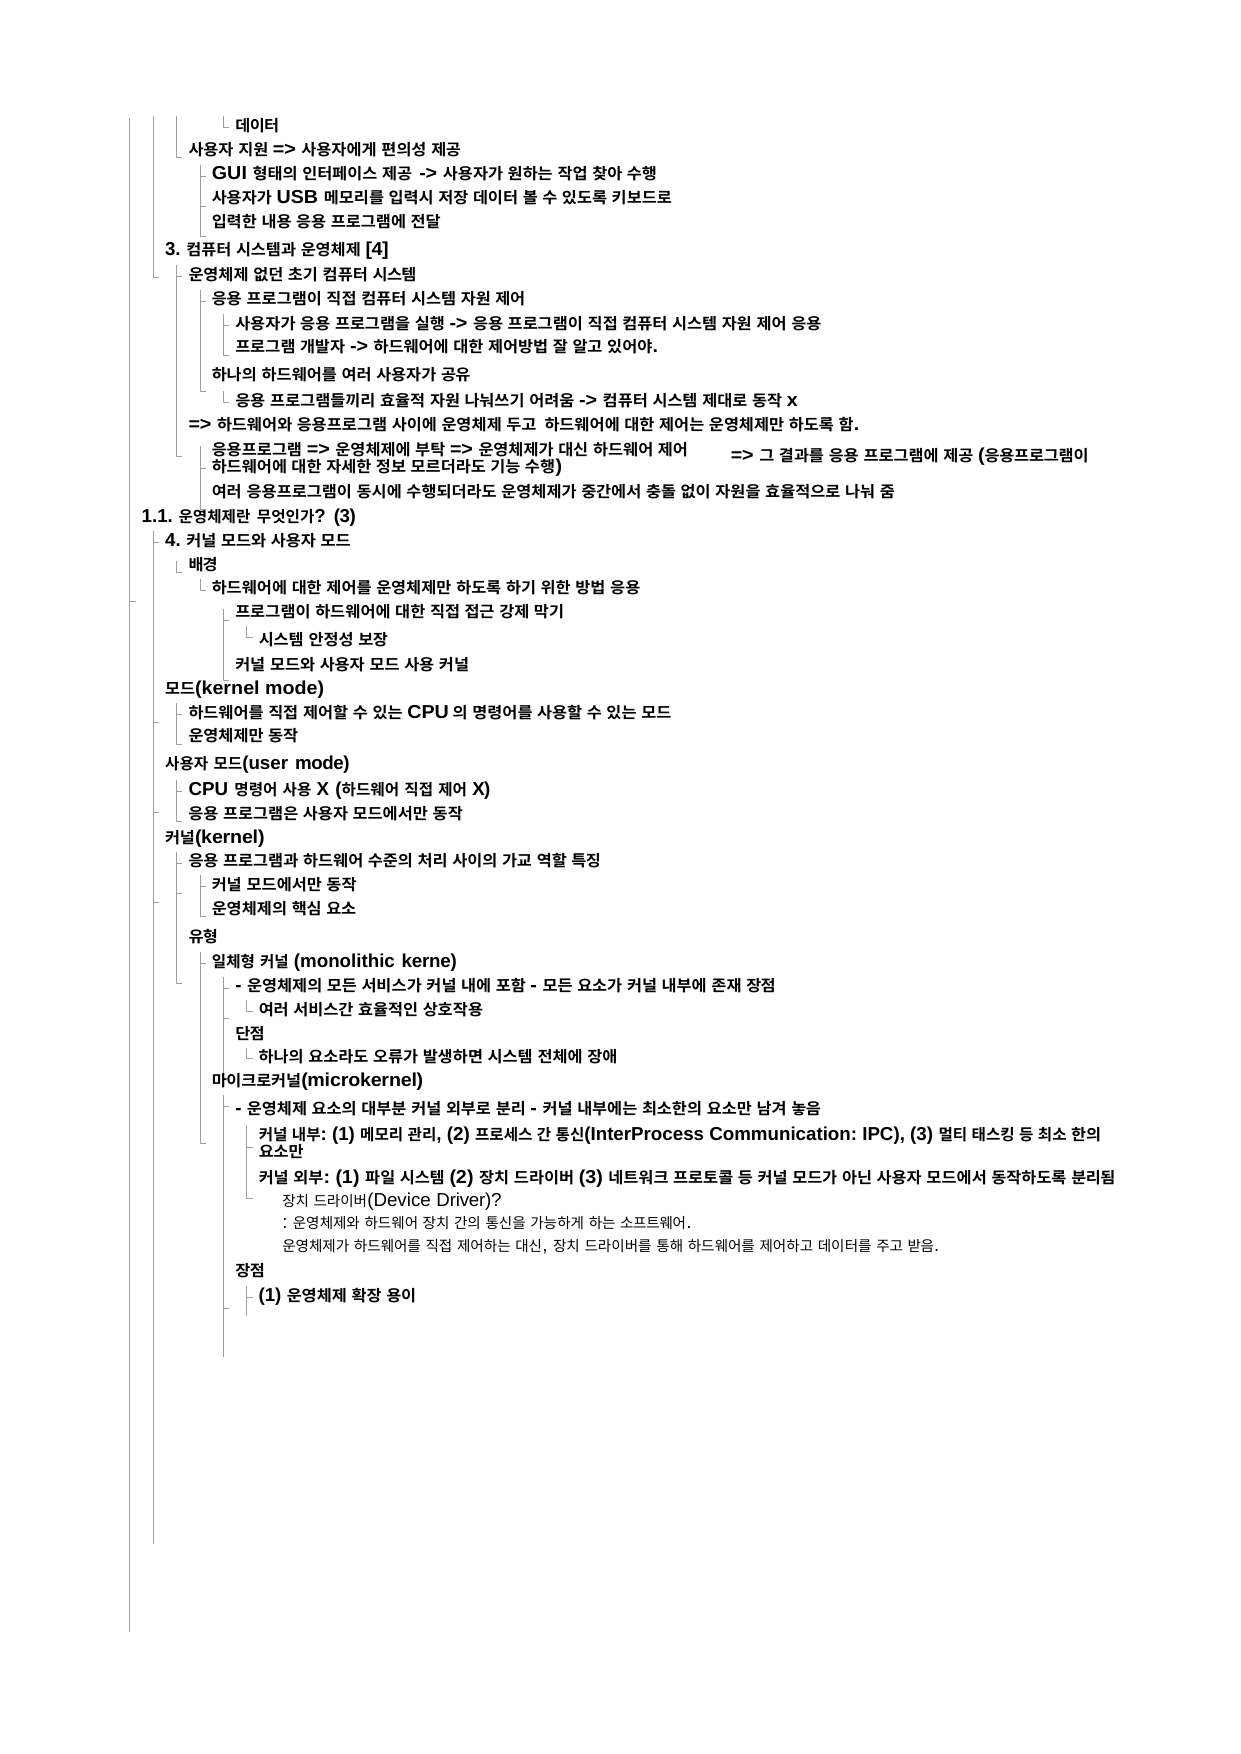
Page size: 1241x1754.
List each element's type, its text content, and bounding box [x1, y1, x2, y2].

text 커널 모드와 사용자 모드 사용 커널 모드(kernel mode) [165, 653, 474, 699]
text 응용 프로그램은 사용자 모드에서만 동작 커널(kernel) [165, 801, 486, 848]
text 하드웨어에 대한 제어를 운영체제만 하도록 하기 위한 방법 응용 프로그램이 하드웨어에 대한 직접 접근 강제 막기 [212, 576, 642, 622]
text 커널 외부: (1) 파일 시스템 (2) 장치 드라이버 (3) 네트워크 프로토콜 등 커널 모드가 아닌 사용자 모드에서 동작하도록 분리됨 [599, 1169, 1134, 1187]
text 하나의 요소라도 오류가 발생하면 시스템 전체에 장애 마이크로커널(microkernel) [212, 1044, 707, 1091]
text 여러 응용프로그램이 동시에 수행되더라도 운영체제가 중간에서 충돌 없이 자원을 효율적으로 나눠 줌 [212, 480, 1134, 502]
text 시스템 안정성 보장 [258, 623, 1134, 651]
text 응용프로그램 => 운영체제에 부탁 => 운영체제가 대신 하드웨어 제어 하드웨어에 대한 자세한 정보 모르더라도 기능 수행) [212, 441, 720, 477]
text 사용자 모드(user mode) [165, 747, 1134, 776]
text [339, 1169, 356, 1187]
text 응용 프로그램이 직접 컴퓨터 시스템 자원 제어 [212, 287, 1134, 309]
text => 하드웨어와 응용프로그램 사이에 운영체제 두고 하드웨어에 대한 제어는 운영체제만 하도록 함. [188, 412, 1134, 435]
text 응용 프로그램과 하드웨어 수준의 처리 사이의 가교 역할 특징 [188, 849, 624, 871]
text 커널 모드에서만 동작 운영체제의 핵심 요소 [212, 872, 370, 918]
list 운영체제란 무엇인가? (3) [141, 504, 1134, 527]
text 사용자가 응용 프로그램을 실행 -> 응용 프로그램이 직접 컴퓨터 시스템 자원 제어 응용 프로그램 개발자 -> 하드웨어에 대한 제어방법 잘 알고 있어야. [235, 311, 834, 357]
text => 그 결과를 응용 프로그램에 제공 (응용프로그램이 [731, 443, 1134, 466]
text 하드웨어를 직접 제어할 수 있는 CPU의 명령어를 사용할 수 있는 모드 운영체제만 동작 [188, 700, 707, 746]
text GUI 형태의 인터페이스 제공 -> 사용자가 원하는 작업 찾아 수행 사용자가 USB 메모리를 입력시 저장 데이터 볼 수 있도록 키보드로 입력한 내용 응용 프로그램에 전달 [212, 162, 707, 231]
list 커널 모드와 사용자 모드 배경 [165, 528, 364, 574]
list 운영체제의 모든 서비스가 커널 내에 포함 - 모든 요소가 커널 내부에 존재 장점 [235, 974, 782, 996]
text 커널 내부: (1) 메모리 관리, (2) 프로세스 간 통신(InterProcess Communication: IPC), (3) 멀티 태스킹 등 최소 한의 요소만 [258, 1126, 1134, 1161]
list 컴퓨터 시스템과 운영체제 [4] [165, 232, 1134, 261]
text 운영체제 없던 초기 컴퓨터 시스템 [188, 262, 1134, 285]
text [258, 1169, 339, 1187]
text 유형 [188, 919, 1134, 948]
text 데이터 [235, 113, 1134, 136]
text 장점 [235, 1259, 1134, 1281]
text CPU 명령어 사용 X (하드웨어 직접 제어 X) [188, 777, 1134, 800]
text 하나의 하드웨어를 여러 사용자가 공유 [212, 358, 1134, 386]
text 응용 프로그램들끼리 효율적 자원 나눠쓰기 어려움 -> 컴퓨터 시스템 제대로 동작 x [235, 388, 1134, 411]
list 운영체제 확장 용이 [258, 1283, 1134, 1306]
list 운영체제 요소의 대부분 커널 외부로 분리 - 커널 내부에는 최소한의 요소만 남겨 놓음 [235, 1092, 1134, 1120]
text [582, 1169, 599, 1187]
text 장치 드라이버(Device Driver)? [282, 1188, 1134, 1212]
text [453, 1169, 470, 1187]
text 일체형 커널 (monolithic kerne) [212, 949, 1134, 972]
text 사용자 지원 => 사용자에게 편의성 제공 [188, 137, 1134, 160]
text 운영체제가 하드웨어를 직접 제어하는 대신, 장치 드라이버를 통해 하드웨어를 제어하고 데이터를 주고 받음. [282, 1233, 1134, 1257]
text : 운영체제와 하드웨어 장치 간의 통신을 가능하게 하는 소프트웨어. [282, 1212, 1134, 1233]
text 여러 서비스간 효율적인 상호작용 단점 [235, 997, 503, 1043]
